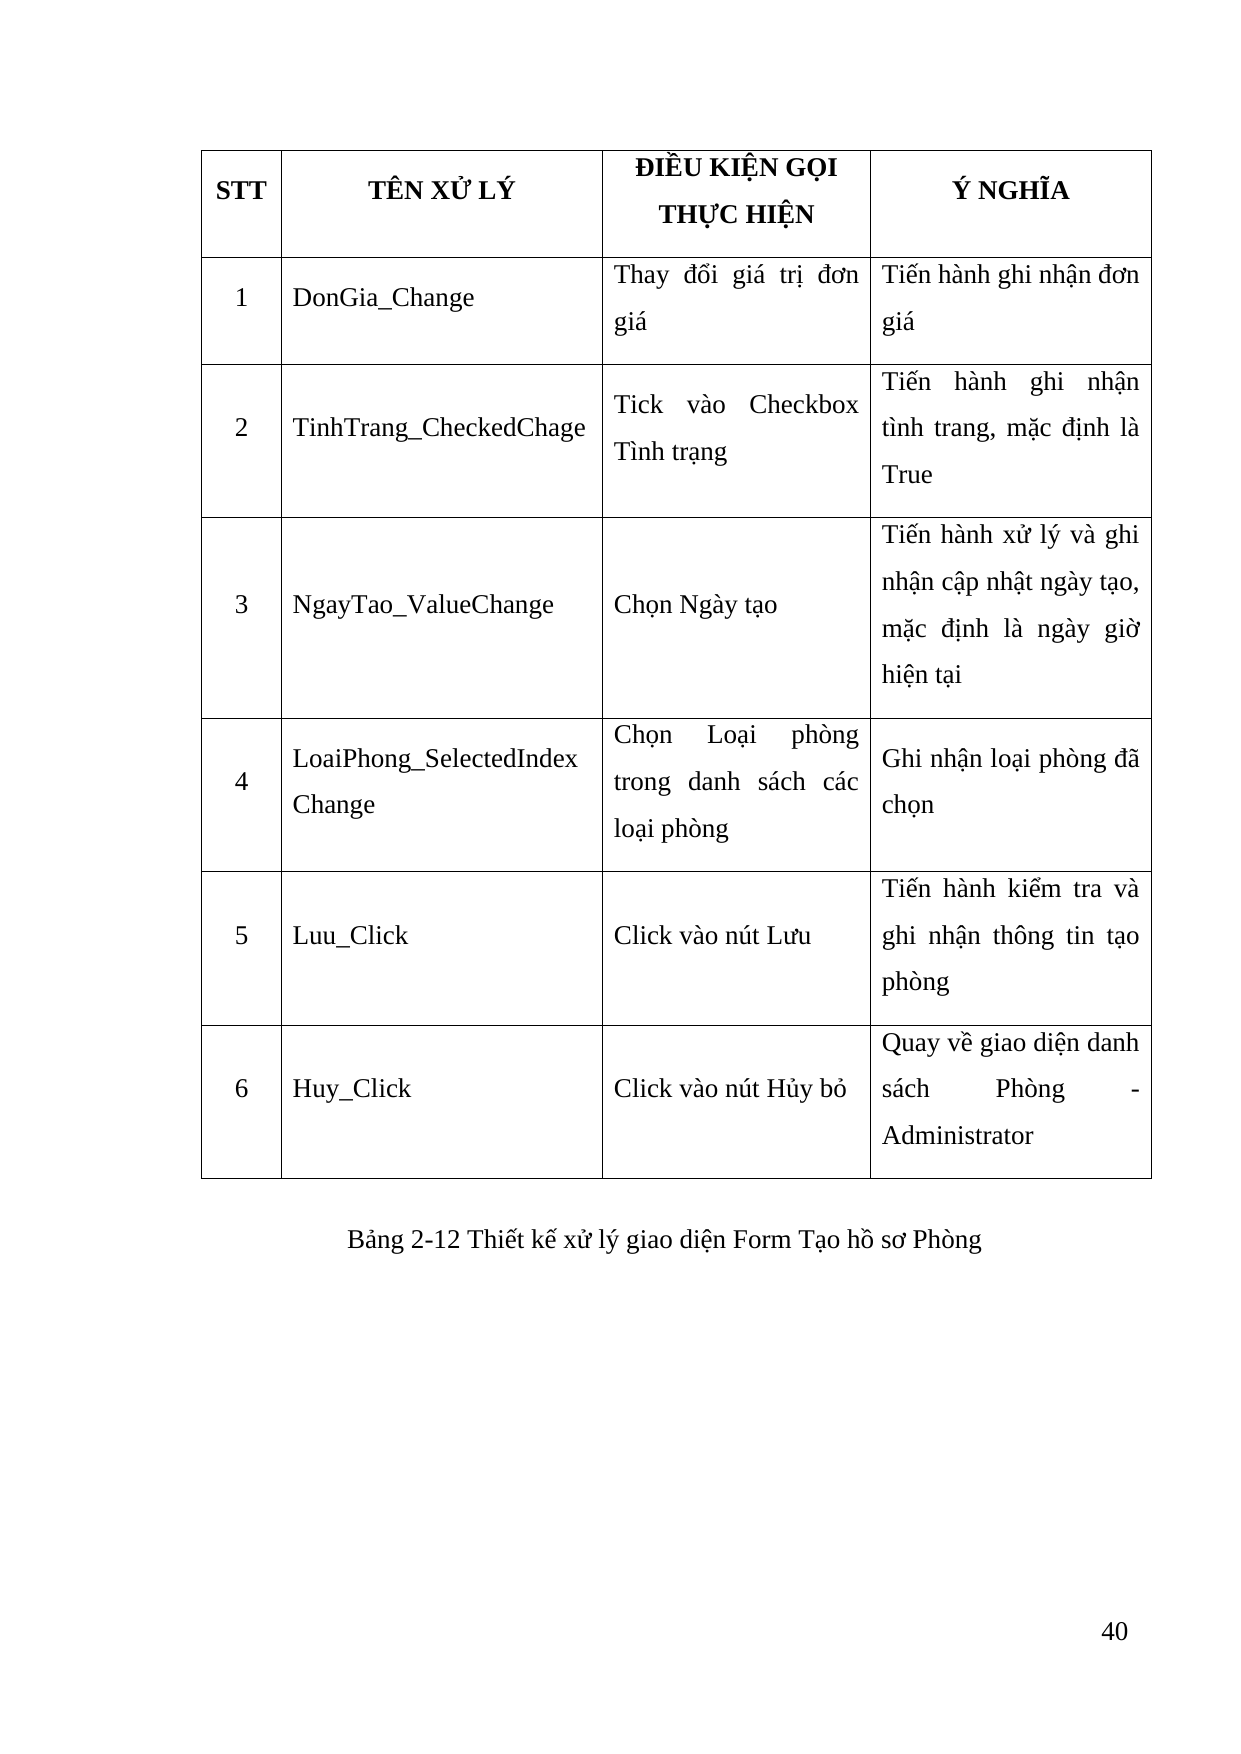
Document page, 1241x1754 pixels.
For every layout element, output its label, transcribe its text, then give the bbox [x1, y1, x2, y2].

table_cell TinhTrang_CheckedChage [282, 365, 602, 517]
table_cell Tiến hành ghi nhận tình trang, mặc định là True [871, 365, 1151, 517]
table_cell 3 [202, 518, 281, 717]
table_cell Ghi nhận loại phòng đã chọn [871, 719, 1151, 871]
table_cell Thay đổi giá trị đơn giá [603, 258, 870, 364]
table_cell Chọn Loại phòng trong danh sách các loại phòng [603, 719, 870, 871]
table_cell 2 [202, 365, 281, 517]
text Bảng 2-12 Thiết kế xử lý giao diện Form Tạo hồ sơ Phòng [201, 1223, 1128, 1254]
table_cell 1 [202, 258, 281, 364]
table_cell Chọn Ngày tạo [603, 518, 870, 717]
table_cell Tick vào Checkbox Tình trạng [603, 365, 870, 517]
table_cell Tiến hành kiểm tra và ghi nhận thông tin tạo phòng [871, 872, 1151, 1024]
table_cell 4 [202, 719, 281, 871]
table_cell Click vào nút Lưu [603, 872, 870, 1024]
table_header ĐIỀU KIỆN GỌI THỰC HIỆN [603, 151, 870, 257]
table_cell Click vào nút Hủy bỏ [603, 1026, 870, 1178]
table_cell NgayTao_ValueChange [282, 518, 602, 717]
table_cell 5 [202, 872, 281, 1024]
table_cell Tiến hành xử lý và ghi nhận cập nhật ngày tạo, mặc định là ngày giờ hiện tại [871, 518, 1151, 717]
table_cell Tiến hành ghi nhận đơn giá [871, 258, 1151, 364]
table_header STT [202, 151, 281, 257]
table_cell 6 [202, 1026, 281, 1178]
table_cell Luu_Click [282, 872, 602, 1024]
table_cell Quay về giao diện danh sách Phòng - Administrator [871, 1026, 1151, 1178]
table_header TÊN XỬ LÝ [282, 151, 602, 257]
table_cell DonGia_Change [282, 258, 602, 364]
table_header Ý NGHĨA [871, 151, 1151, 257]
table_cell LoaiPhong_SelectedIndexChange [282, 719, 602, 871]
table_cell Huy_Click [282, 1026, 602, 1178]
